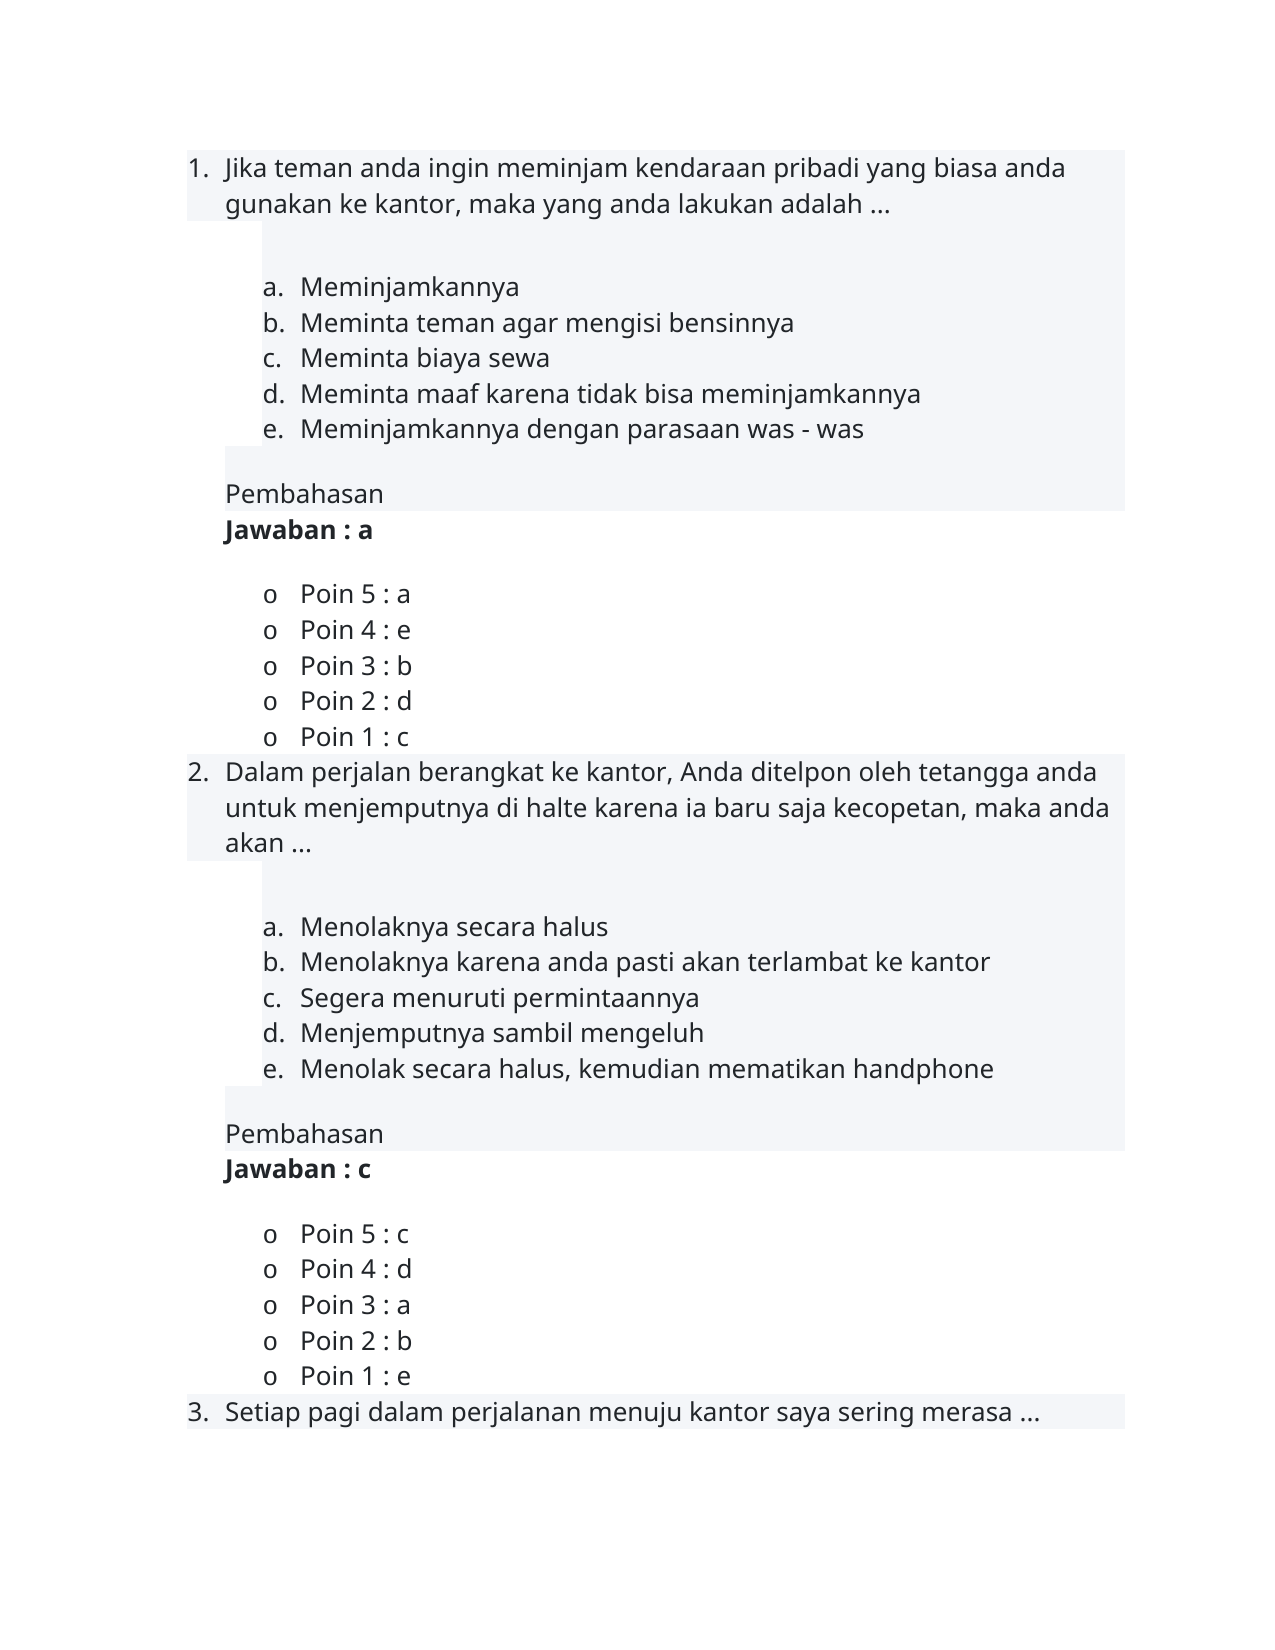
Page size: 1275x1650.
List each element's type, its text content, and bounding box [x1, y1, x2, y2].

list Meminjamkannya dengan parasaan was - was [262, 411, 1125, 447]
text Jawaban : c [225, 1151, 1125, 1186]
list Meminta maaf karena tidak bisa meminjamkannya [262, 376, 1125, 411]
list Meminta teman agar mengisi bensinnya [262, 304, 1125, 340]
list Meminjamkannya [262, 269, 1125, 304]
list Poin 5 : c [262, 1216, 1125, 1251]
list Segera menuruti permintaannya [262, 979, 1125, 1015]
list Poin 1 : c [262, 718, 1125, 754]
list Poin 3 : b [262, 647, 1125, 683]
list Dalam perjalan berangkat ke kantor, Anda ditelpon oleh tetangga anda untuk menjemputnya di halte karena ia baru saja kecopetan, maka anda akan ... [187, 754, 1125, 861]
list Poin 2 : b [262, 1322, 1125, 1358]
list Poin 1 : e [262, 1358, 1125, 1394]
list Poin 4 : d [262, 1251, 1125, 1287]
list Poin 3 : a [262, 1287, 1125, 1322]
list Poin 5 : a [262, 576, 1125, 612]
list Poin 2 : d [262, 683, 1125, 718]
list Setiap pagi dalam perjalanan menuju kantor saya sering merasa ... [187, 1394, 1125, 1429]
list Menolak secara halus, kemudian mematikan handphone [262, 1051, 1125, 1086]
text Pembahasan [225, 476, 1125, 511]
list Menolaknya secara halus [262, 908, 1125, 944]
list Poin 4 : e [262, 612, 1125, 647]
list Meminta biaya sewa [262, 340, 1125, 376]
list Menolaknya karena anda pasti akan terlambat ke kantor [262, 944, 1125, 979]
list Menjemputnya sambil mengeluh [262, 1015, 1125, 1051]
list Jika teman anda ingin meminjam kendaraan pribadi yang biasa anda gunakan ke kantor, maka yang anda lakukan adalah ... [187, 150, 1125, 221]
text Jawaban : a [225, 511, 1125, 547]
text Pembahasan [225, 1115, 1125, 1151]
